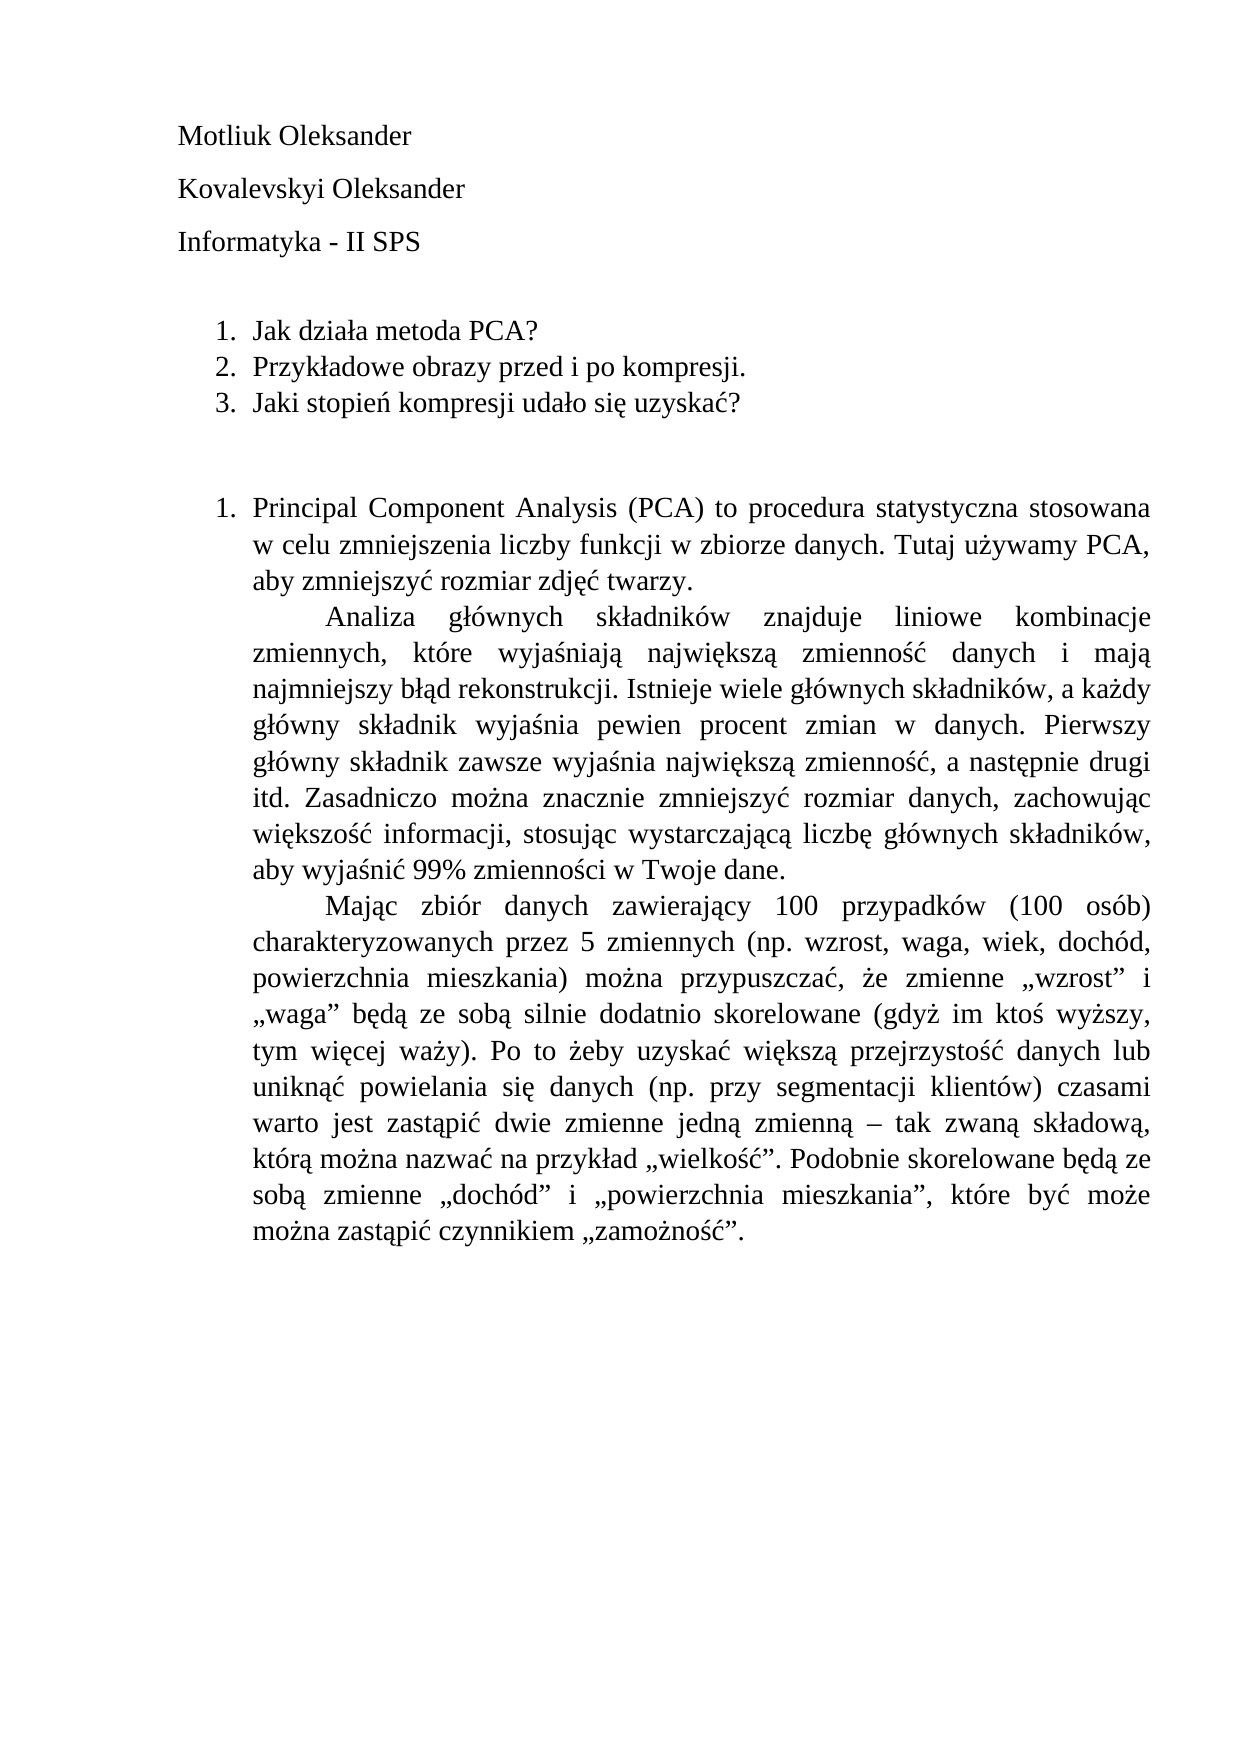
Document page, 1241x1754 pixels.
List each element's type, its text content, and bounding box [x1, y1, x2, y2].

text Kovalevskyi Oleksander [177, 171, 1152, 204]
list Jak działa metoda PCA? [215, 313, 1152, 346]
text Motliuk Oleksander [177, 118, 1152, 152]
list Analiza głównych składników znajduje liniowe kombinacje zmiennych, które wyjaśniają największą zmienność danych i mają najmniejszy błąd rekonstrukcji. Istnieje wiele głównych składników, a każdy główny składnik wyjaśnia pewien procent zmian w danych. Pierwszy główny składnik zawsze wyjaśnia największą zmienność, a następnie drugi itd. Zasadniczo można znacznie zmniejszyć rozmiar danych, zachowując większość informacji, stosując wystarczającą liczbę głównych składników, aby wyjaśnić 99% zmienności w Twoje dane. [252, 599, 1152, 886]
list Principal Component Analysis (PCA) to procedura statystyczna stosowana w celu zmniejszenia liczby funkcji w zbiorze danych. Tutaj używamy PCA, aby zmniejszyć rozmiar zdjęć twarzy. [215, 491, 1152, 596]
text Informatyka - II SPS [177, 224, 1152, 257]
list Jaki stopień kompresji udało się uzyskać? [215, 385, 1152, 418]
list Przykładowe obrazy przed i po kompresji. [215, 349, 1152, 382]
list Mając zbiór danych zawierający 100 przypadków (100 osób) charakteryzowanych przez 5 zmiennych (np. wzrost, waga, wiek, dochód, powierzchnia mieszkania) można przypuszczać, że zmienne „wzrost” i „waga” będą ze sobą silnie dodatnio skorelowane (gdyż im ktoś wyższy, tym więcej waży). Po to żeby uzyskać większą przejrzystość danych lub uniknąć powielania się danych (np. przy segmentacji klientów) czasami warto jest zastąpić dwie zmienne jedną zmienną – tak zwaną składową, którą można nazwać na przykład „wielkość”. Podobnie skorelowane będą ze sobą zmienne „dochód” i „powierzchnia mieszkania”, które być może można zastąpić czynnikiem „zamożność”. [252, 888, 1152, 1247]
